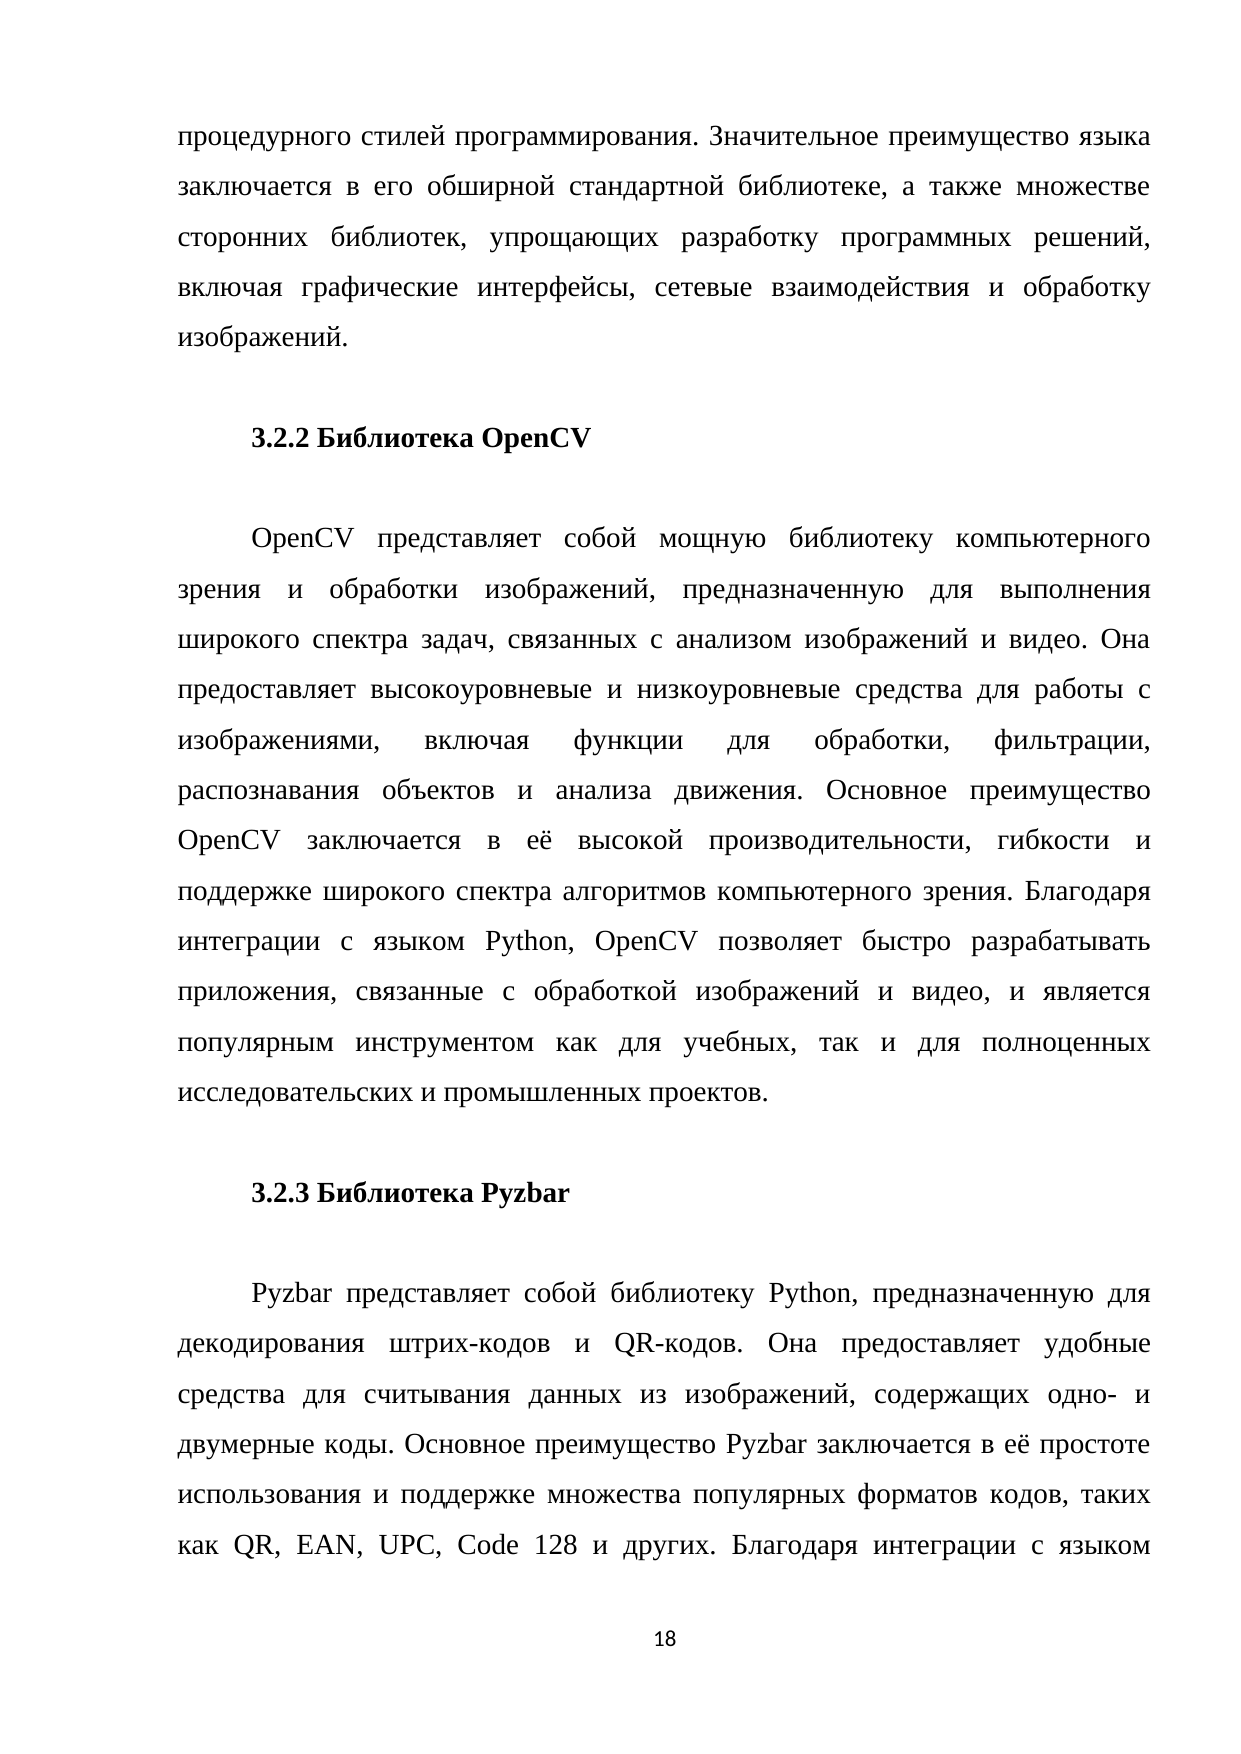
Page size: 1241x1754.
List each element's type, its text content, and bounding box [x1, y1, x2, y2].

text 3.2.3 Библиотека Pyzbar [177, 1175, 1152, 1208]
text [177, 118, 1152, 353]
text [177, 1275, 1152, 1560]
text OpenCV представляет собой мощную библиотеку компьютерного зрения и обработки изображений, предназначенную для выполнения широкого спектра задач, связанных с анализом изображений и видео. Она предоставляет высокоуровневые и низкоуровневые средства для работы с изображениями, включая функции для обработки, фильтрации, распознавания объектов и анализа движения. Основное преимущество OpenCV заключается в её высокой производительности, гибкости и поддержке широкого спектра алгоритмов компьютерного зрения. Благодаря интеграции с языком Python, OpenCV позволяет быстро разрабатывать приложения, связанные с обработкой изображений и видео, и является популярным инструментом как для учебных, так и для полноценных исследовательских и промышленных проектов. [177, 521, 1152, 1108]
text 3.2.2 Библиотека OpenCV [177, 420, 1152, 453]
